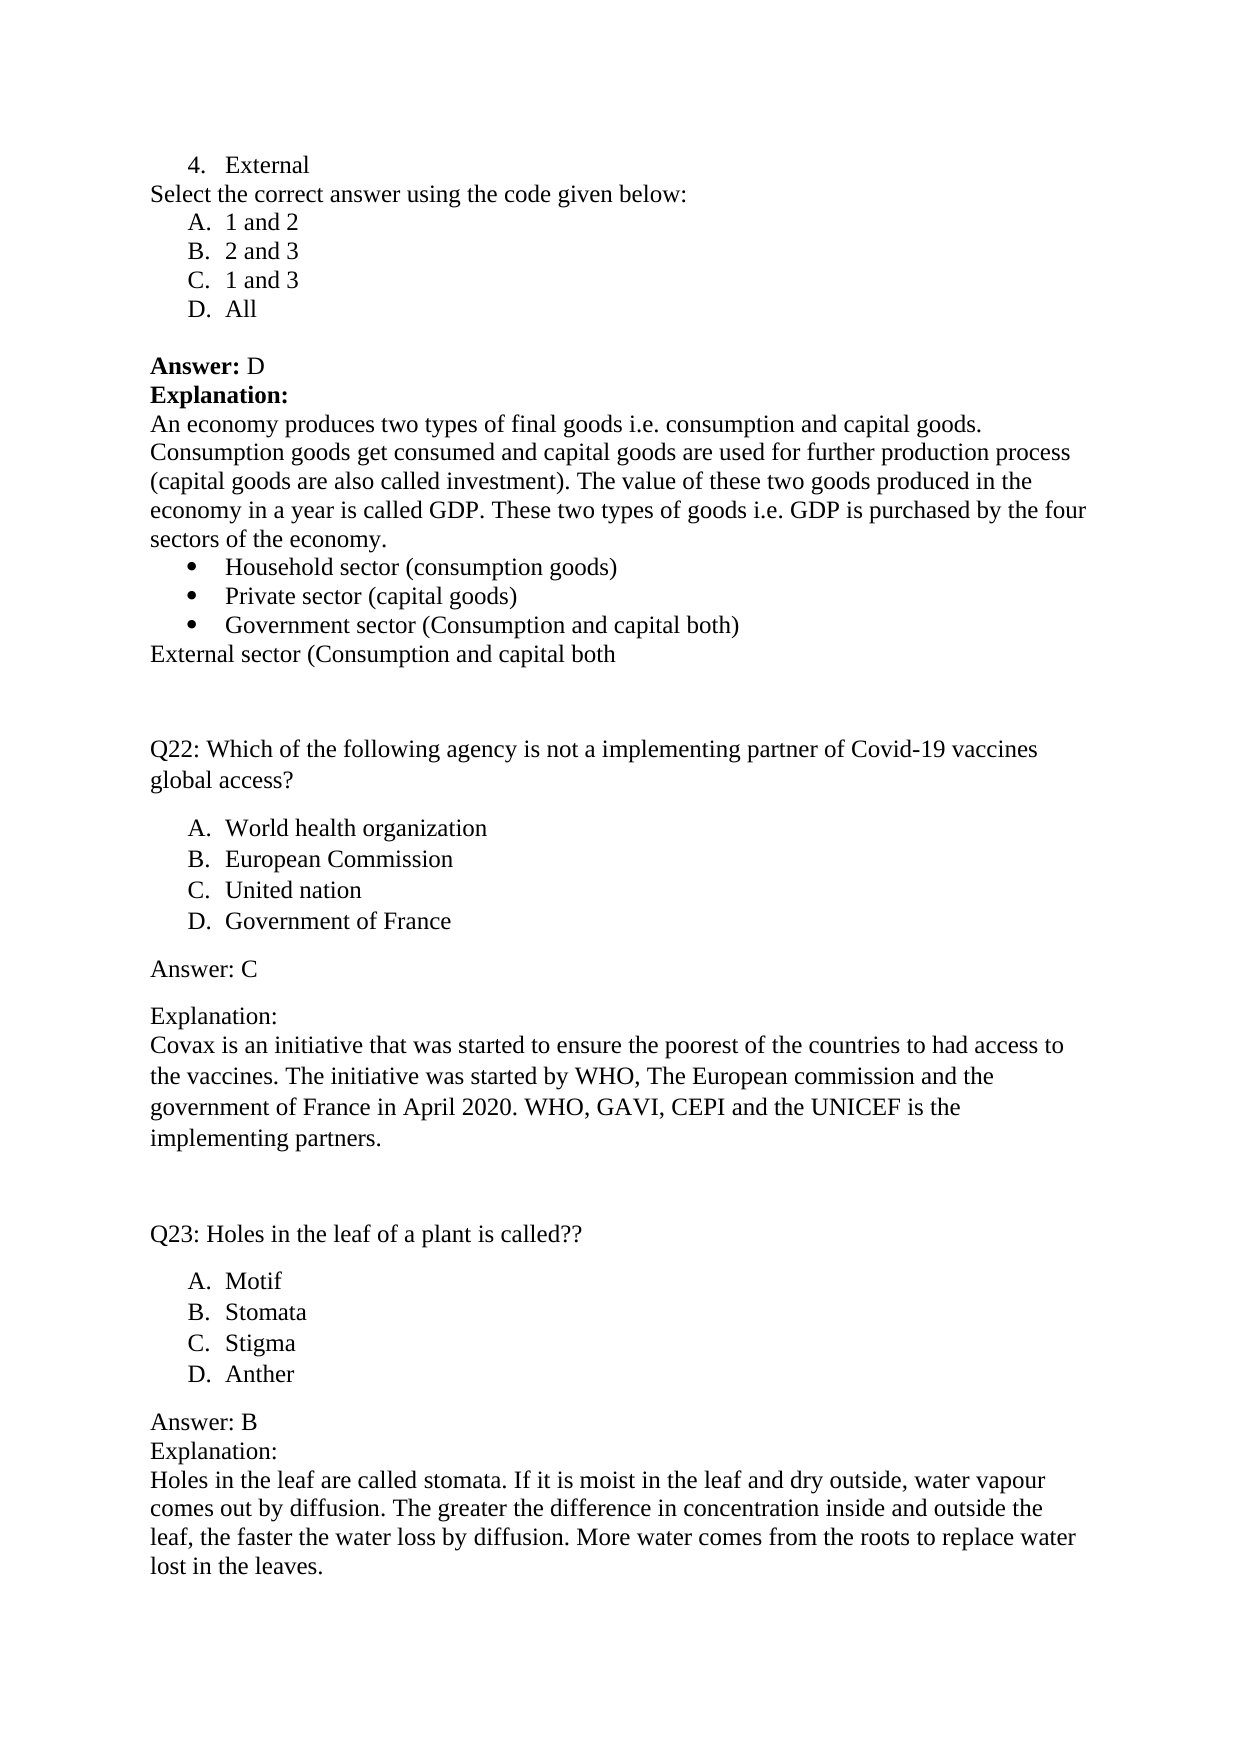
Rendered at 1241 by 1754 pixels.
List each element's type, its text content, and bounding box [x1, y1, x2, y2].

text An economy produces two types of final goods i.e. consumption and capital goods. Consumption goods get consumed and capital goods are used for further production process (capital goods are also called investment). The value of these two goods produced in the economy in a year is called GDP. These two types of goods i.e. GDP is purchased by the four sectors of the economy. [150, 409, 1090, 552]
text Q23: Holes in the leaf of a plant is called?? [150, 1219, 1090, 1247]
list Government of France [187, 906, 1090, 935]
list External [187, 150, 1090, 179]
list 2 and 3 [187, 236, 1090, 265]
text Explanation: [150, 380, 1090, 409]
text Answer: C [150, 954, 1090, 982]
text Holes in the leaf are called stomata. If it is moist in the leaf and dry outside, water vapour comes out by diffusion. The greater the difference in concentration inside and outside the leaf, the faster the water loss by diffusion. More water comes from the roots to replace water lost in the leaves. [150, 1465, 1090, 1580]
list United nation [187, 875, 1090, 904]
list Stomata [187, 1297, 1090, 1326]
list Anther [187, 1359, 1090, 1388]
list Motif [187, 1266, 1090, 1295]
list Government sector (Consumption and capital both) [187, 610, 1090, 639]
list World health organization [187, 813, 1090, 842]
text Q22: Which of the following agency is not a implementing partner of Covid-19 vaccines global access? [150, 734, 1090, 794]
list 1 and 3 [187, 265, 1090, 294]
list Household sector (consumption goods) [187, 552, 1090, 581]
list Private sector (capital goods) [187, 581, 1090, 610]
list European Commission [187, 844, 1090, 873]
list All [187, 294, 1090, 322]
text External sector (Consumption and capital both [150, 639, 1090, 667]
list 1 and 2 [187, 207, 1090, 236]
text Answer: B [150, 1407, 1090, 1436]
text Covax is an initiative that was started to ensure the poorest of the countries to had access to the vaccines. The initiative was started by WHO, The European commission and the government of France in April 2020. WHO, GAVI, CEPI and the UNICEF is the implementing partners. [150, 1030, 1090, 1152]
text Select the correct answer using the code given below: [150, 179, 1090, 207]
text Explanation: [150, 1436, 1090, 1465]
text Answer: D [150, 351, 1090, 380]
text Explanation: [150, 1001, 1090, 1030]
list Stigma [187, 1328, 1090, 1357]
